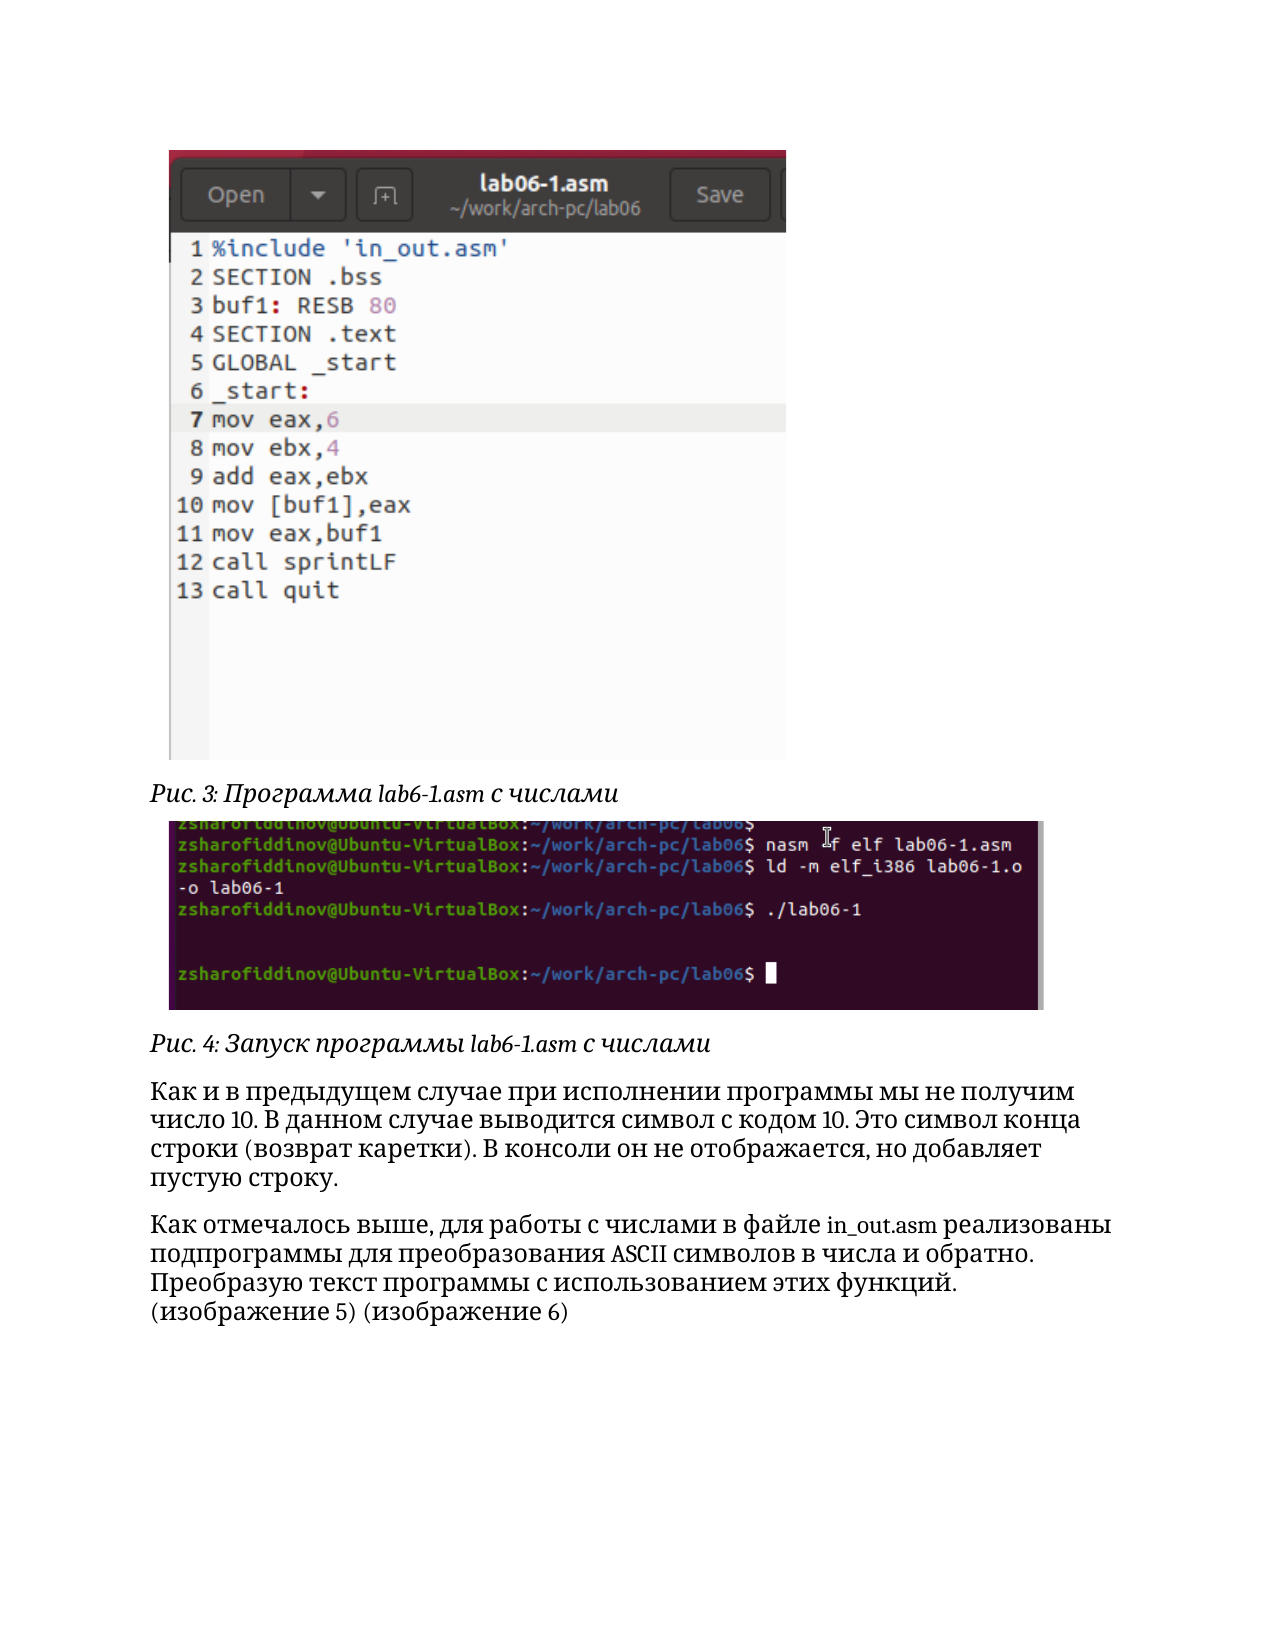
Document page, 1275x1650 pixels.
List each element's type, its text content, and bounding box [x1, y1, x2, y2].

text Как отмечалось выше, для работы с числами в файле in_out.asm реализованы подпрограммы для преобразования ASCII символов в числа и обратно. Преобразую текст программы с использованием этих функций. (изображение 5) (изображение 6) [150, 1211, 1125, 1326]
text Рис. 4: Запуск программы lab6-1.asm с числами [150, 1030, 1125, 1059]
text Как и в предыдущем случае при исполнении программы мы не получим число 10. В данном случае выводится символ с кодом 10. Это символ конца строки (возврат каретки). В консоли он не отображается, но добавляет пустую строку. [150, 1077, 1125, 1192]
picture [168, 821, 1044, 1010]
text Рис. 3: Программа lab6-1.asm с числами [150, 780, 1125, 809]
picture [168, 150, 787, 760]
